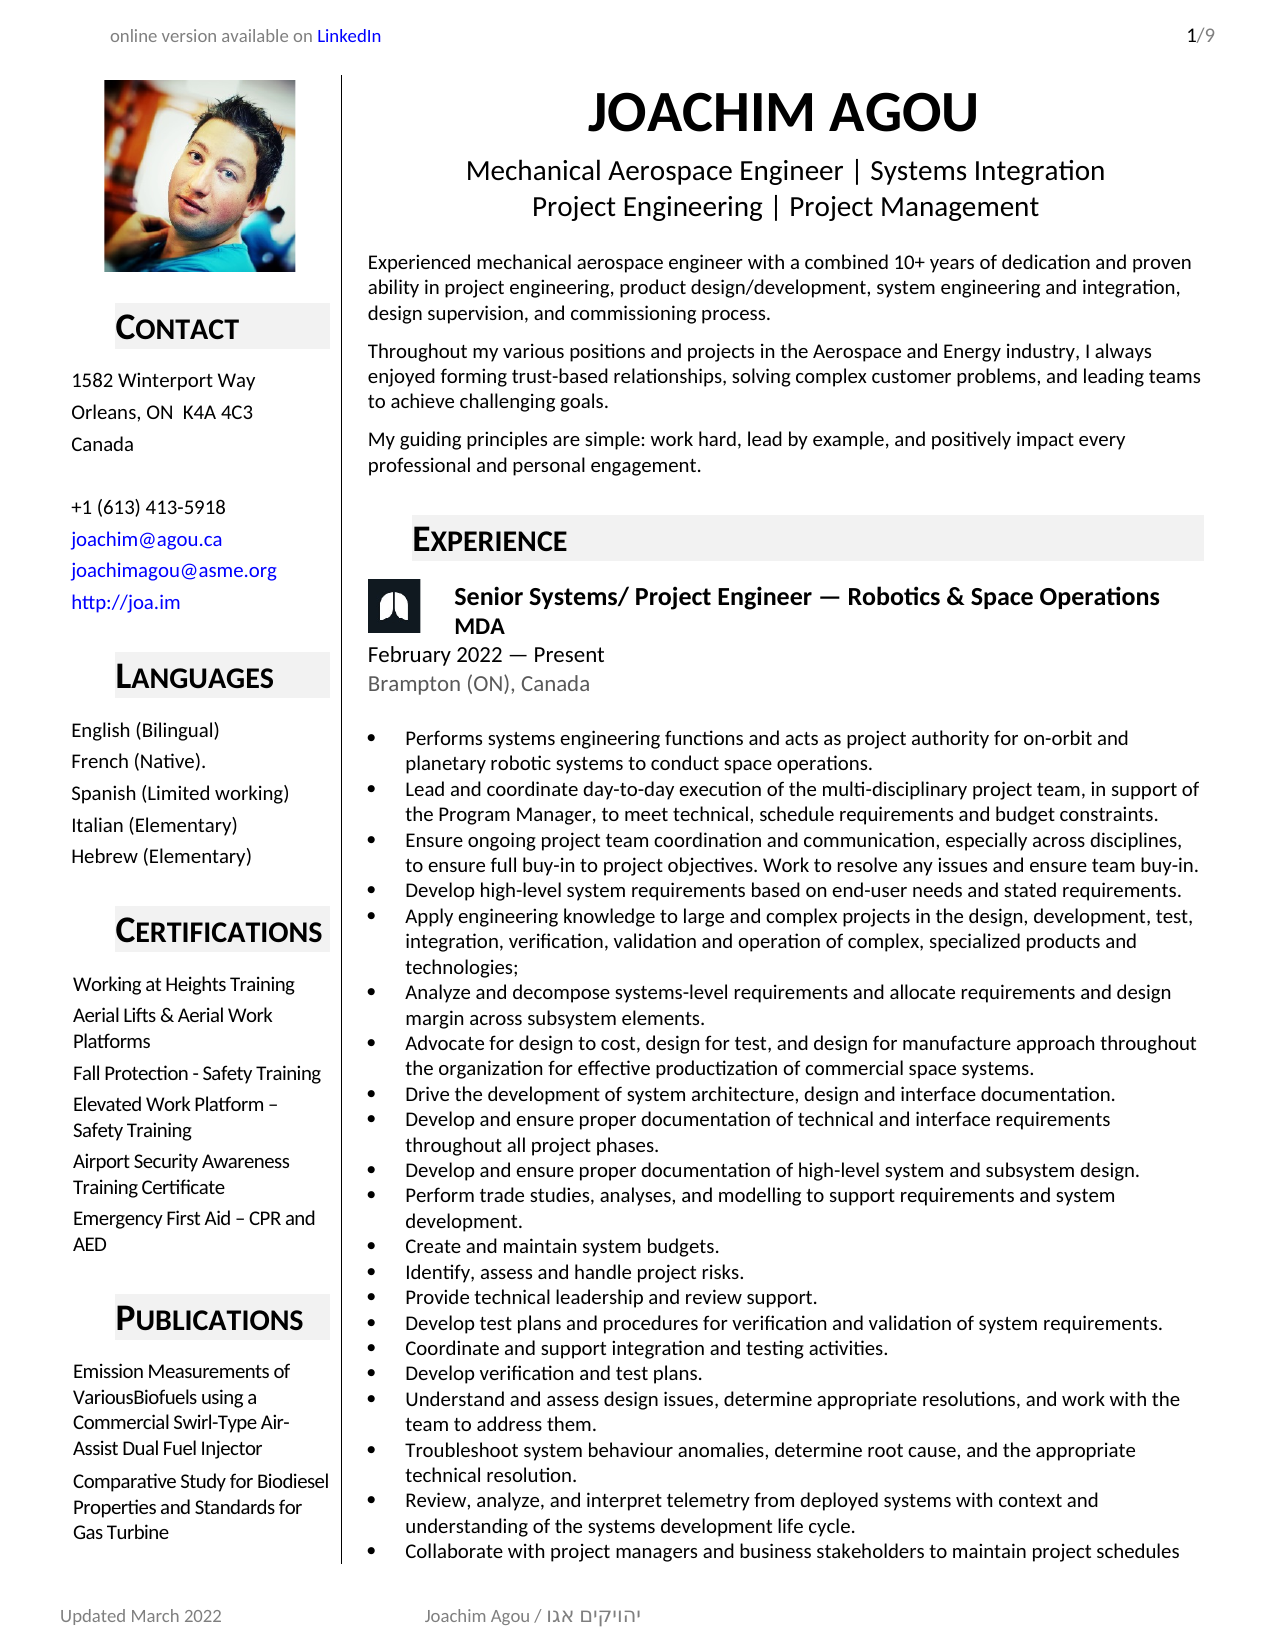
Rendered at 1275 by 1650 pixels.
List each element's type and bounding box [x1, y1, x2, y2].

table_header [342, 75, 1215, 1564]
picture [104, 80, 296, 272]
picture [368, 579, 421, 633]
table_header [45, 75, 341, 1564]
